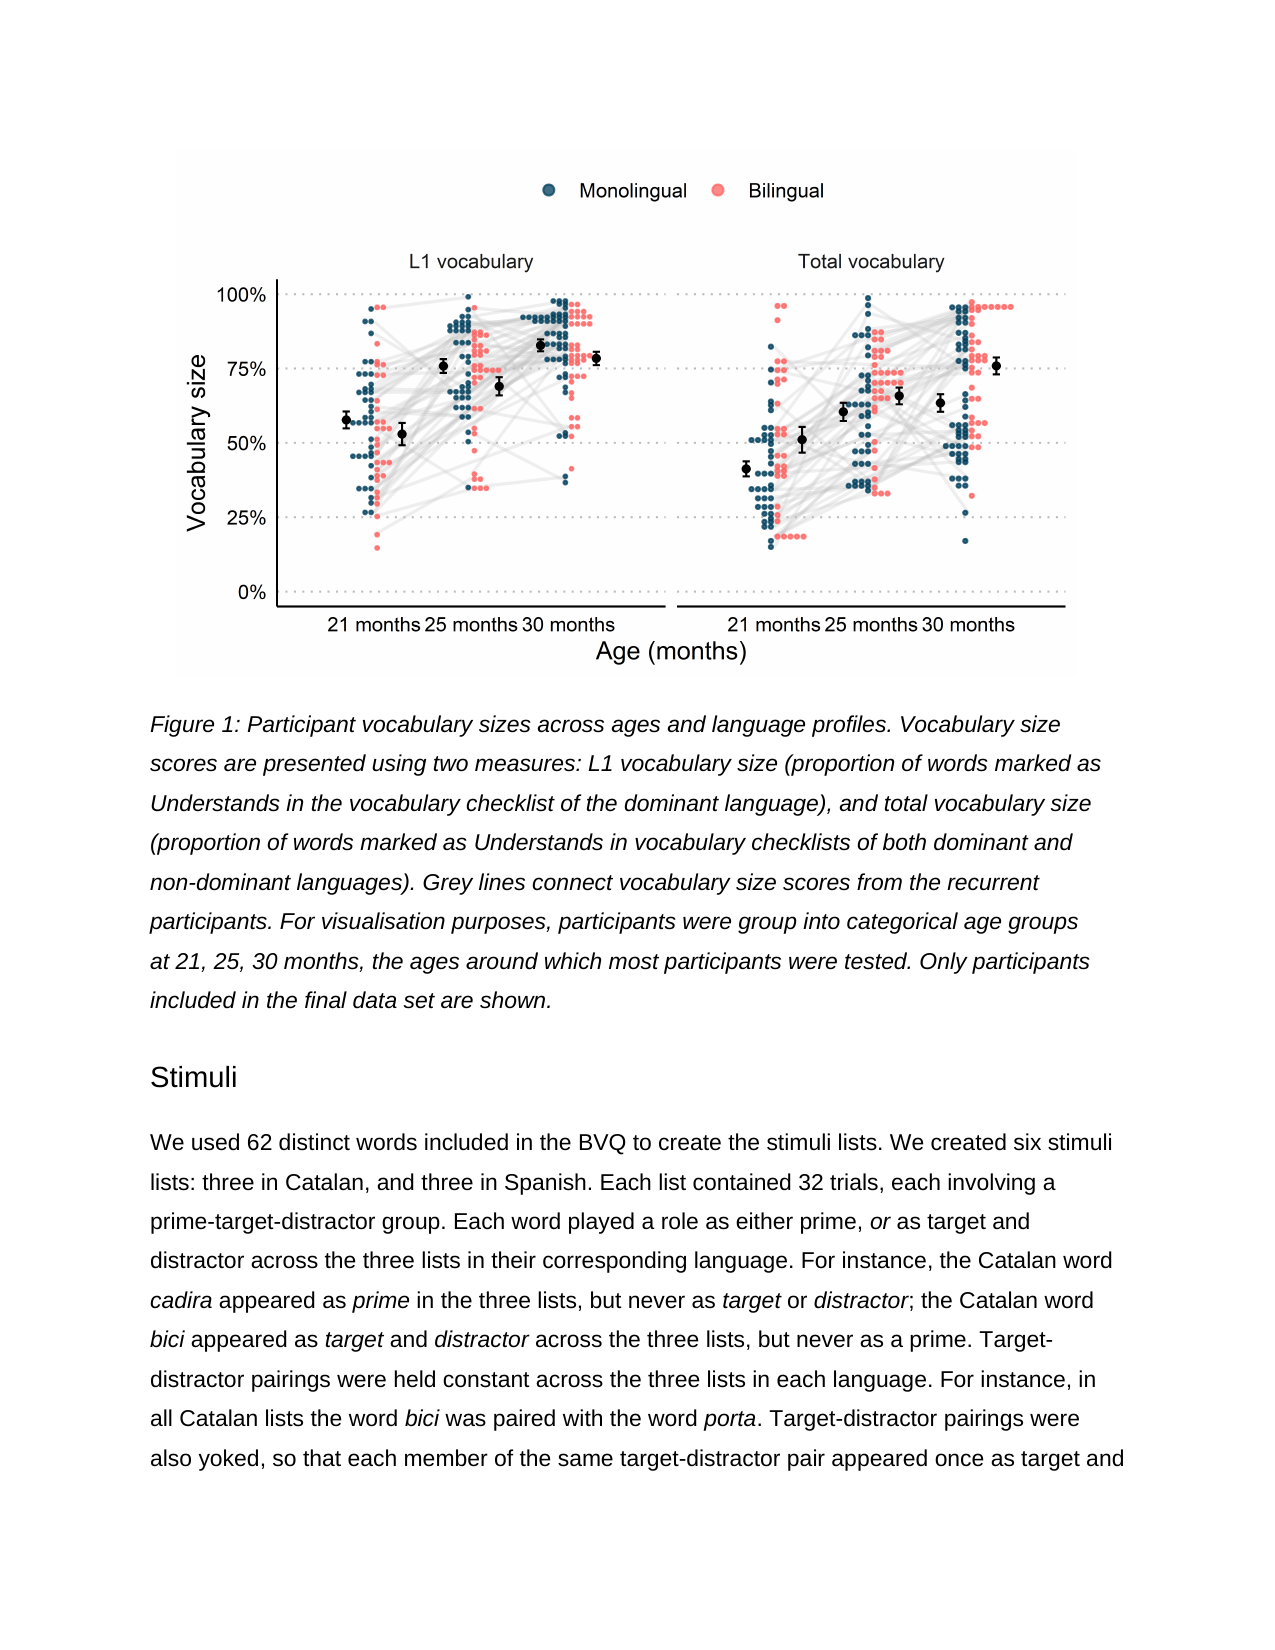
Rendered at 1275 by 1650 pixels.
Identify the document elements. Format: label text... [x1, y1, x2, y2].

table_header Figure 1: Participant vocabulary sizes across ages and language profiles. Vocabulary size scores are presented using two measures: L1 vocabulary size (proportion of words marked as Understands in the vocabulary checklist of the dominant language), and total vocabulary size (proportion of words marked as Understands in vocabulary checklists of both dominant and non-dominant languages). Grey lines connect vocabulary size scores from the recurrent participants. For visualisation purposes, participants were group into categorical age groups at 21, 25, 30 months, the ages around which most participants were tested. Only participants included in the final data set are shown. [139, 150, 1114, 1039]
picture [175, 150, 1077, 676]
subtitle Stimuli [150, 1060, 1125, 1093]
